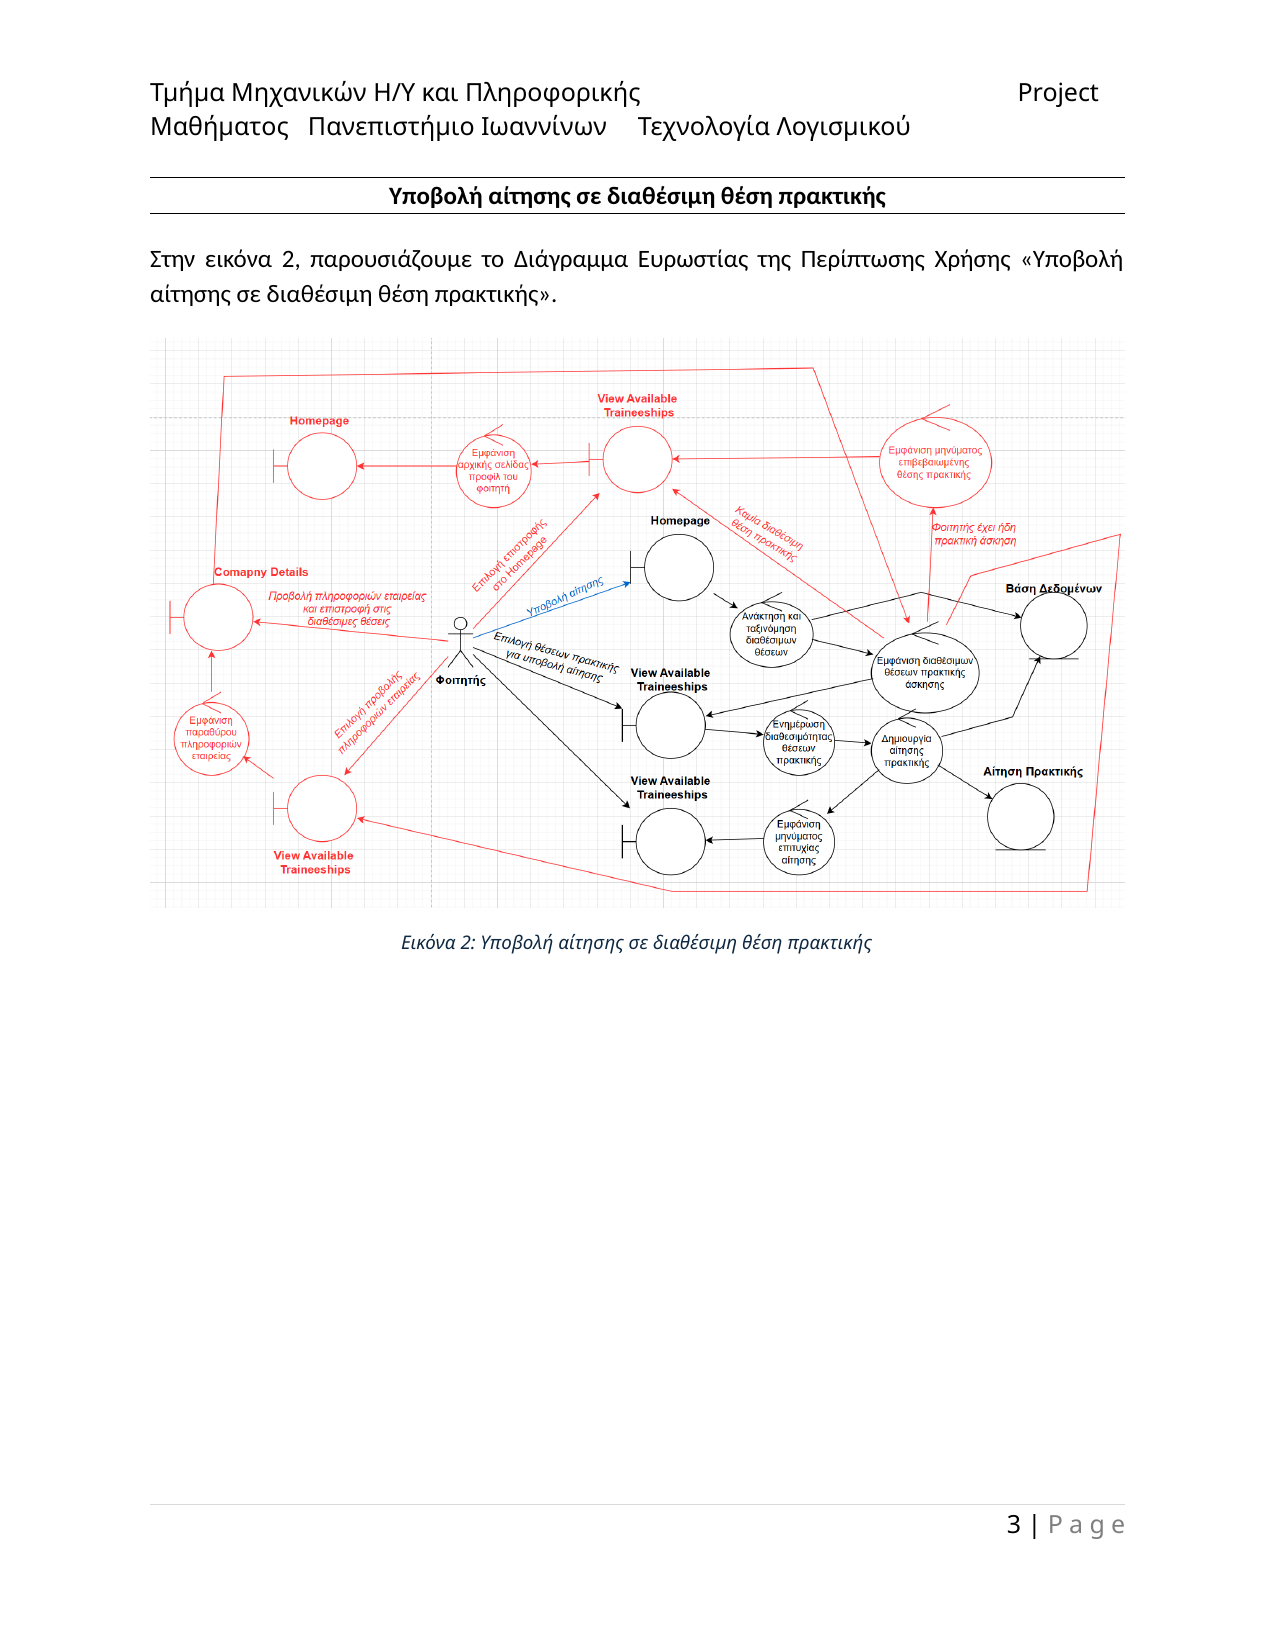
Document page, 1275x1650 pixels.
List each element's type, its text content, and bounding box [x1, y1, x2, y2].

text Στην εικόνα 2, παρουσιάζουμε το Διάγραμμα Ευρωστίας της Περίπτωσης Χρήσης «Υποβολή αίτησης σε διαθέσιμη θέση πρακτικής». [150, 243, 1125, 309]
text Εικόνα 2: Υποβολή αίτησης σε διαθέσιμη θέση πρακτικής [150, 929, 1125, 954]
picture [150, 338, 1125, 908]
text Υποβολή αίτησης σε διαθέσιμη θέση πρακτικής [150, 178, 1125, 213]
